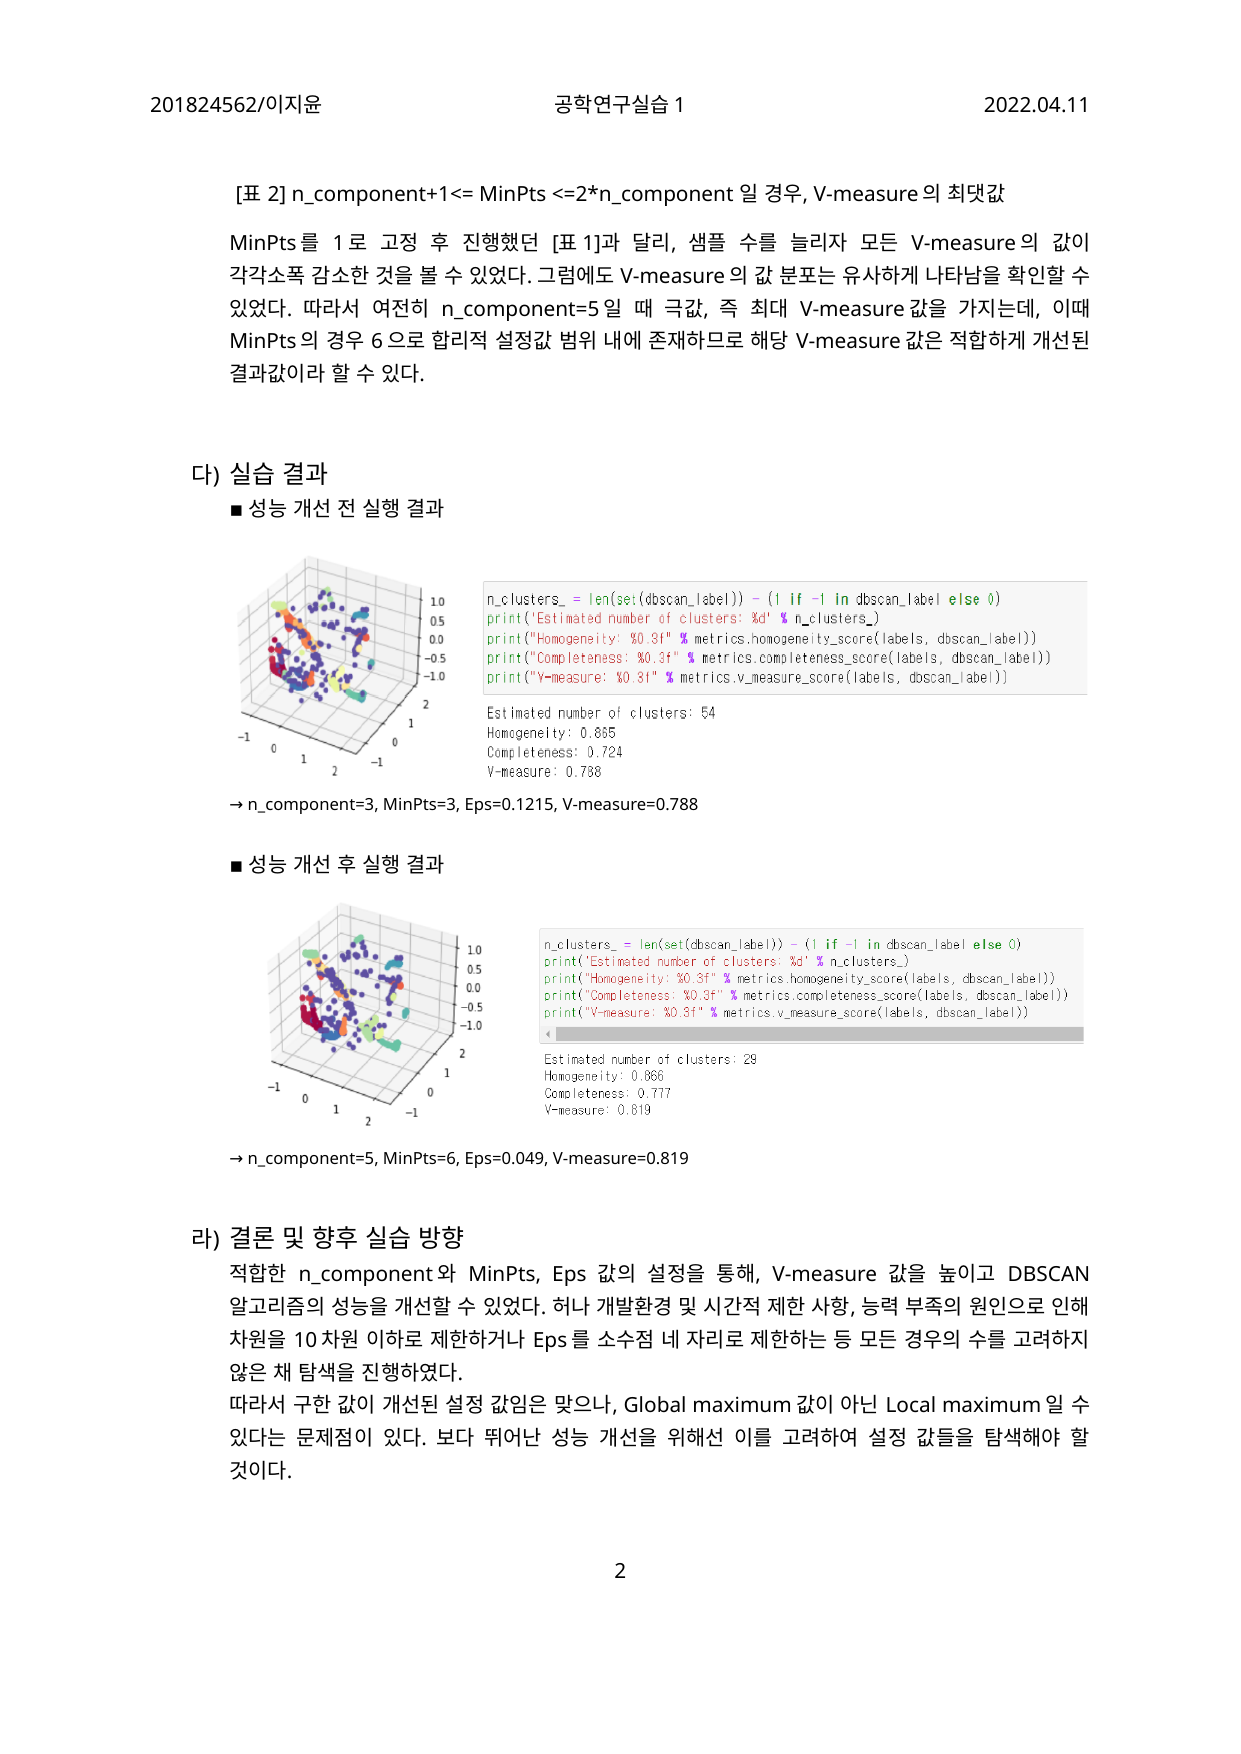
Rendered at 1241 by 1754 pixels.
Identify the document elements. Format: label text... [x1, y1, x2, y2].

list 결론 및 향후 실습 방향 적합한 n_component와 MinPts, Eps 값의 설정을 통해, V-measure 값을 높이고 DBSCAN 알고리즘의 성능을 개선할 수 있었다. 허나 개발환경 및 시간적 제한 사항, 능력 부족의 원인으로 인해 차원을 10차원 이하로 제한하거나 Eps를 소수점 네 자리로 제한하는 등 모든 경우의 수를 고려하지 않은 채 탐색을 진행하였다. 따라서 구한 값이 개선된 설정 값임은 맞으나, Global maximum값이 아닌 Local maximum일 수 있다는 문제점이 있다. 보다 뛰어난 성능 개선을 위해선 이를 고려하여 설정 값들을 탐색해야 할 것이다. [192, 1219, 1090, 1484]
list MinPts를 1로 고정 후 진행했던 [표1]과 달리, 샘플 수를 늘리자 모든 V-measure의 값이 각각소폭 감소한 것을 볼 수 있었다. 그럼에도 V-measure의 값 분포는 유사하게 나타남을 확인할 수 있었다. 따라서 여전히 n_component=5일 때 극값, 즉 최대 V-measure값을 가지는데, 이때 MinPts의 경우 6으로 합리적 설정값 범위 내에 존재하므로 해당 V-measure값은 적합하게 개선된 결과값이라 할 수 있다. [229, 227, 1090, 388]
picture [474, 572, 1088, 791]
picture [218, 545, 465, 792]
picture [229, 880, 1084, 1145]
list [표 2] n_component+1<= MinPts <=2*n_component 일 경우, V-measure의 최댓값 [150, 177, 1090, 207]
